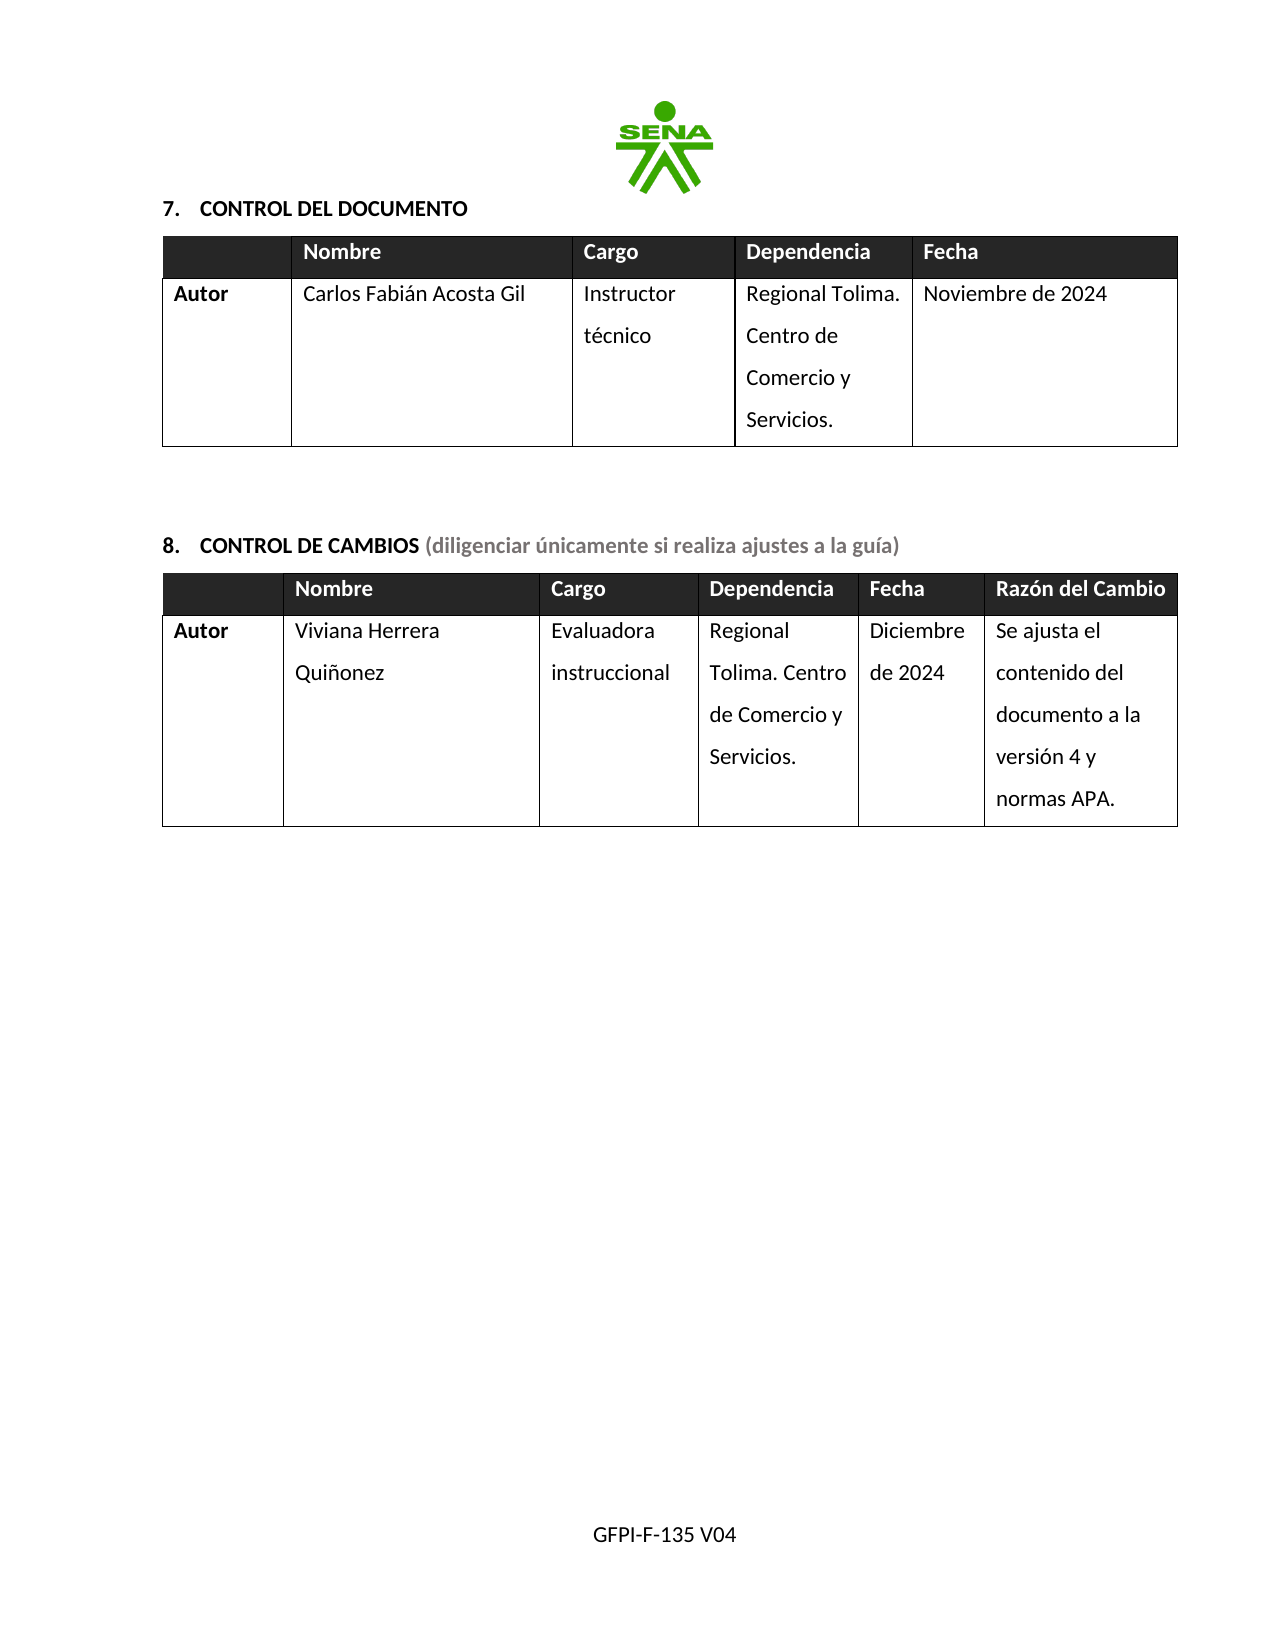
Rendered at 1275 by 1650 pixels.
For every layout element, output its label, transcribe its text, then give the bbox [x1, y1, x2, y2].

table_cell Viviana Herrera Quiñonez [284, 616, 539, 826]
table_cell Se ajusta el contenido del documento a la versión 4 y normas APA. [985, 616, 1177, 826]
table_header Fecha [859, 574, 984, 615]
table_cell Diciembre de 2024 [859, 616, 984, 826]
table_header [163, 573, 283, 615]
list CONTROL DE CAMBIOS (diligenciar únicamente si realiza ajustes a la guía) [162, 531, 1167, 559]
table_header Razón del Cambio [985, 574, 1177, 615]
table_header Fecha [913, 237, 1177, 278]
table_header Nombre [284, 574, 539, 615]
picture [616, 101, 714, 194]
table_cell Regional Tolima. Centro de Comercio y Servicios. [699, 616, 858, 826]
list CONTROL DEL DOCUMENTO [162, 194, 1167, 222]
table_header Dependencia [699, 574, 858, 615]
table_header Dependencia [736, 237, 912, 278]
table_cell Evaluadora instruccional [540, 616, 698, 826]
table_header Nombre [292, 237, 572, 278]
table_cell Autor [163, 616, 283, 826]
table_cell Autor [163, 279, 291, 446]
table_header [163, 236, 291, 278]
table_header Cargo [573, 237, 734, 278]
table_cell Noviembre de 2024 [913, 279, 1177, 446]
table_cell Instructor técnico [573, 279, 734, 446]
table_header Cargo [540, 574, 698, 615]
table_cell Carlos Fabián Acosta Gil [292, 279, 572, 446]
table_cell Regional Tolima. Centro de Comercio y Servicios. [736, 279, 912, 446]
